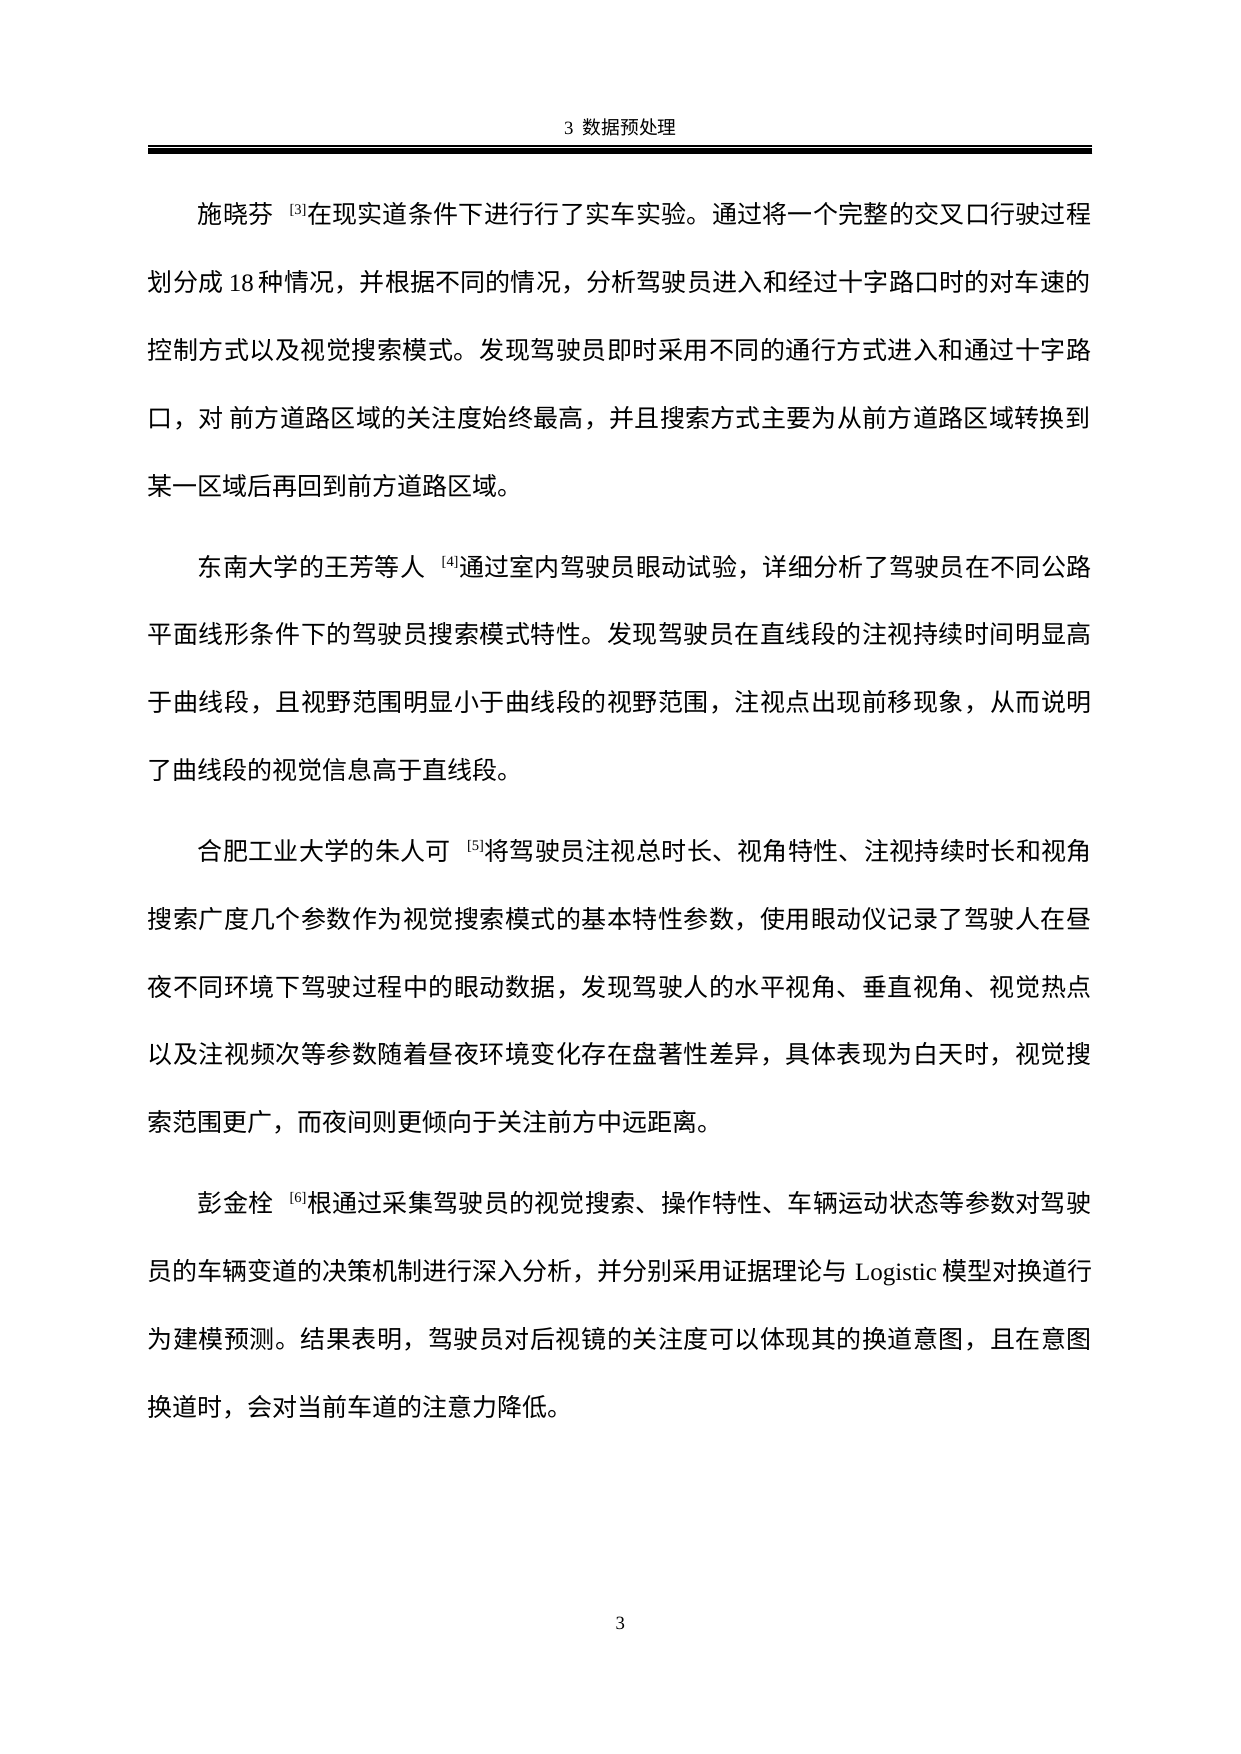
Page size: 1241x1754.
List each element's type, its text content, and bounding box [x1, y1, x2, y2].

text 彭金栓[6]根通过采集驾驶员的视觉搜索、操作特性、车辆运动状态等参数对驾驶员的车辆变道的决策机制进行深入分析，并分别采用证据理论与Logistic模型对换道行为建模预测。结果表明，驾驶员对后视镜的关注度可以体现其的换道意图，且在意图换道时，会对当前车道的注意力降低。 [148, 1167, 1092, 1439]
text 施晓芬[3]在现实道条件下进行行了实车实验。通过将一个完整的交叉口行驶过程划分成18种情况，并根据不同的情况，分析驾驶员进入和经过十字路口时的对车速的控制方式以及视觉搜索模式。发现驾驶员即时采用不同的通行方式进入和通过十字路口，对 前方道路区域的关注度始终最高，并且搜索方式主要为从前方道路区域转换到某一区域后再回到前方道路区域。 [148, 179, 1092, 519]
text 合肥工业大学的朱人可[5]将驾驶员注视总时长、视角特性、注视持续时长和视角搜索广度几个参数作为视觉搜索模式的基本特性参数，使用眼动仪记录了驾驶人在昼夜不同环境下驾驶过程中的眼动数据，发现驾驶人的水平视角、垂直视角、视觉热点以及注视频次等参数随着昼夜环境变化存在盘著性差异，具体表现为白天时，视觉搜索范围更广，而夜间则更倾向于关注前方中远距离。 [148, 815, 1092, 1155]
text 东南大学的王芳等人[4]通过室内驾驶员眼动试验，详细分析了驾驶员在不同公路平面线形条件下的驾驶员搜索模式特性。发现驾驶员在直线段的注视持续时间明显高于曲线段，且视野范围明显小于曲线段的视野范围，注视点出现前移现象，从而说明了曲线段的视觉信息高于直线段。 [148, 531, 1092, 803]
